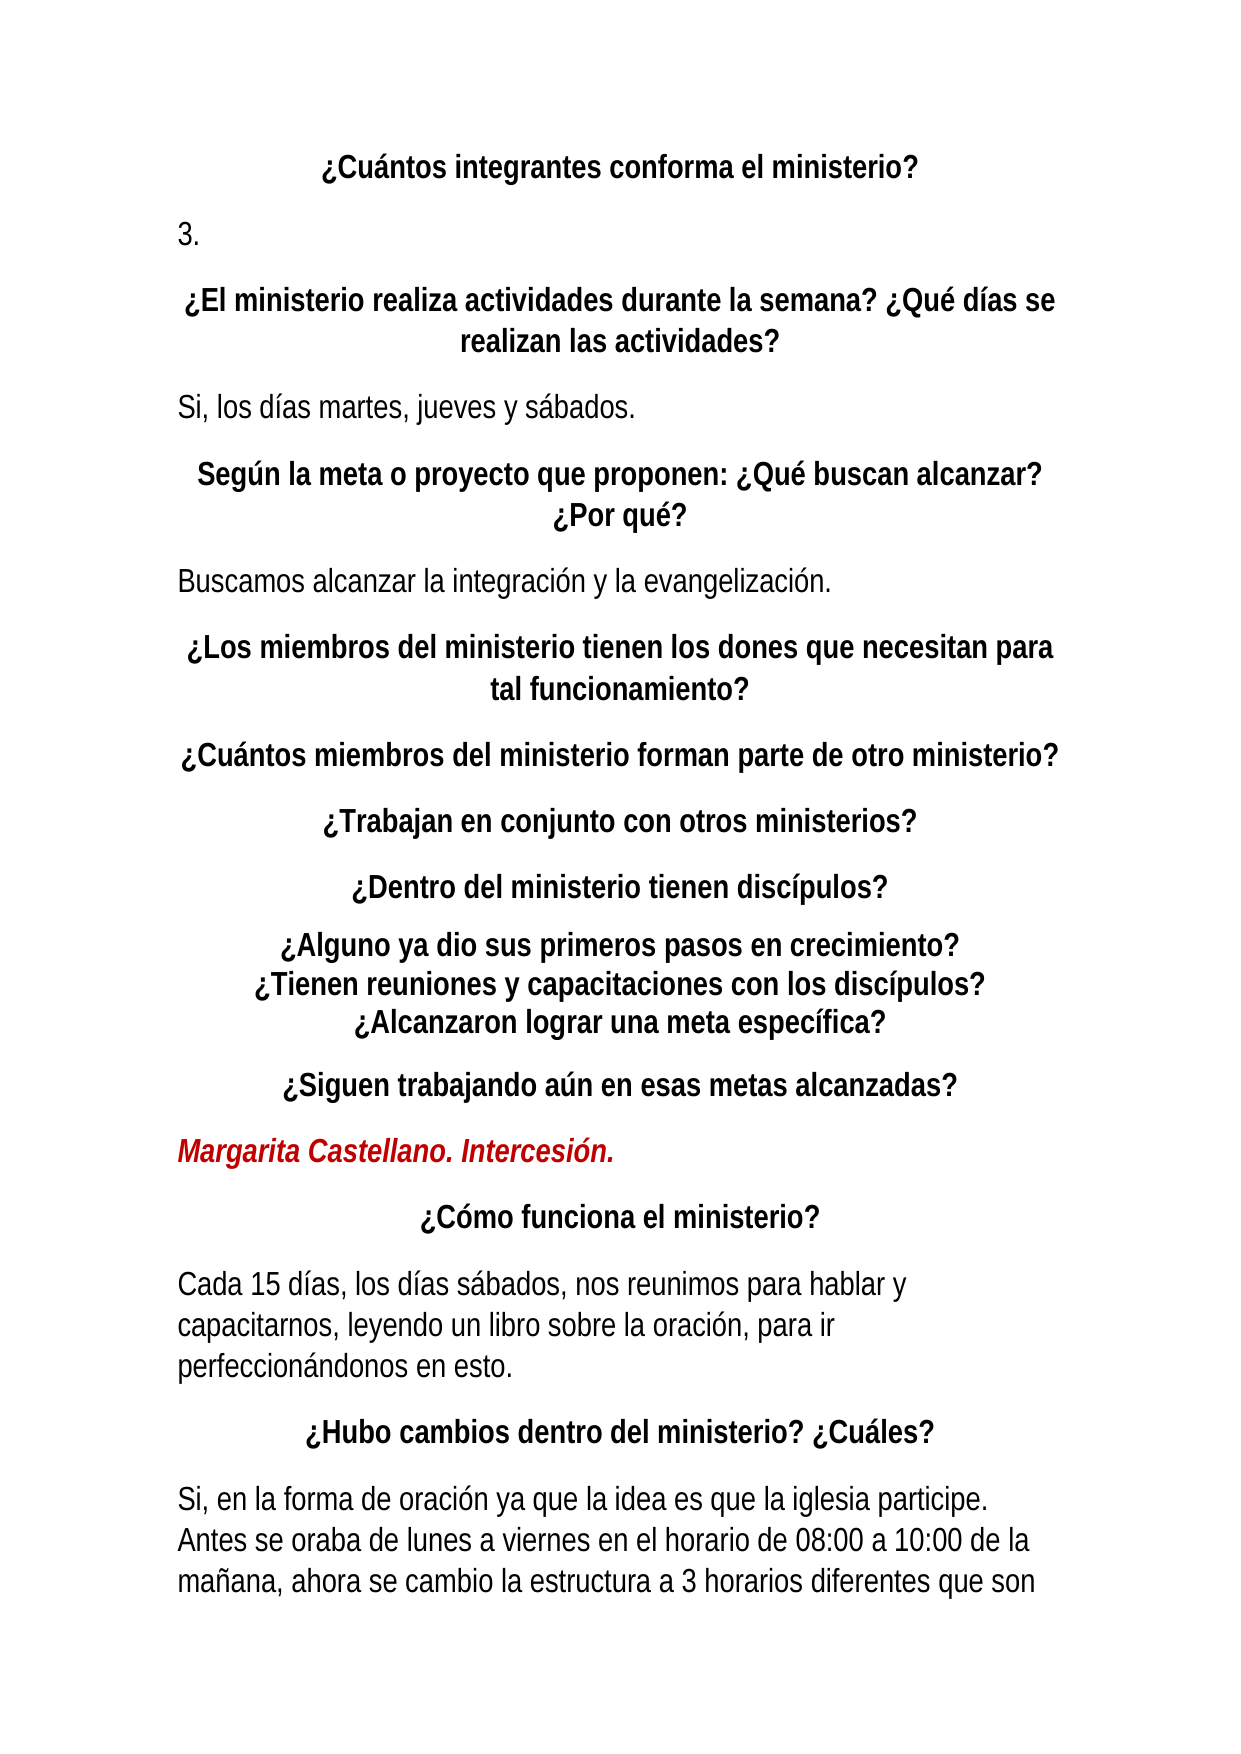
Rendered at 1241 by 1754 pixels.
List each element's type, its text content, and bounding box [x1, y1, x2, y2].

text Si, los días martes, jueves y sábados. [177, 388, 1063, 426]
text Según la meta o proyecto que proponen: ¿Qué buscan alcanzar? ¿Por qué? [177, 454, 1063, 533]
text ¿Alcanzaron lograr una meta específica? [177, 1002, 1063, 1040]
text Buscamos alcanzar la integración y la evangelización. [177, 561, 1063, 599]
text ¿Trabajan en conjunto con otros ministerios? [177, 801, 1063, 839]
text ¿Tienen reuniones y capacitaciones con los discípulos? [177, 964, 1063, 1002]
text 3. [177, 214, 1063, 252]
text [177, 1479, 1063, 1600]
text ¿Cómo funciona el ministerio? [177, 1198, 1063, 1236]
text ¿Siguen trabajando aún en esas metas alcanzadas? [177, 1065, 1063, 1103]
text ¿El ministerio realiza actividades durante la semana? ¿Qué días se realizan las actividades? [177, 280, 1063, 359]
text Margarita Castellano. Intercesión. [177, 1131, 1063, 1170]
text ¿Cuántos miembros del ministerio forman parte de otro ministerio? [177, 735, 1063, 773]
text ¿Cuántos integrantes conforma el ministerio? [177, 148, 1063, 186]
text ¿Hubo cambios dentro del ministerio? ¿Cuáles? [177, 1413, 1063, 1451]
text ¿Dentro del ministerio tienen discípulos? [177, 868, 1063, 906]
text ¿Los miembros del ministerio tienen los dones que necesitan para tal funcionamiento? [177, 628, 1063, 707]
text ¿Alguno ya dio sus primeros pasos en crecimiento? [177, 926, 1063, 964]
text Cada 15 días, los días sábados, nos reunimos para hablar y capacitarnos, leyendo un libro sobre la oración, para ir perfeccionándonos en esto. [177, 1264, 1063, 1385]
